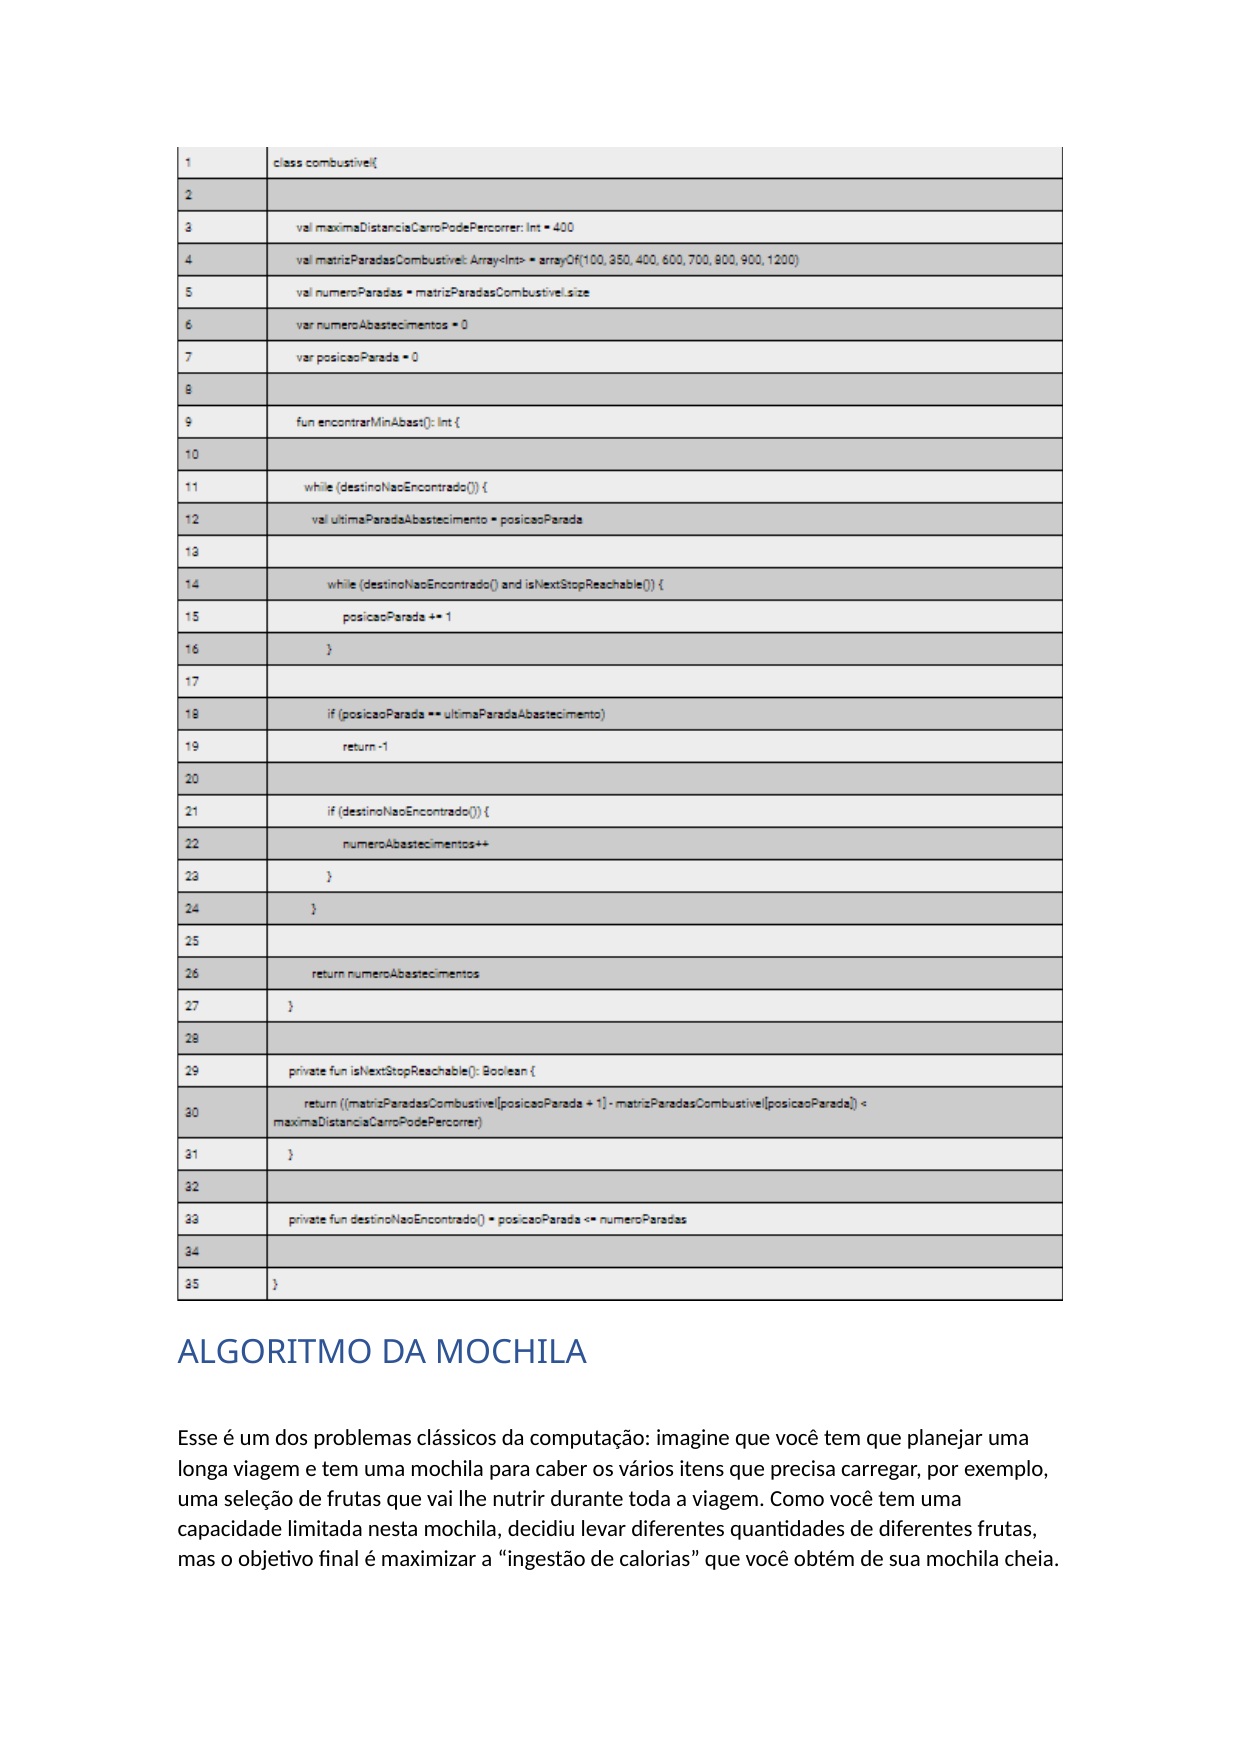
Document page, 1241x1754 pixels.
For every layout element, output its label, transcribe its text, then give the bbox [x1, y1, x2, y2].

picture [177, 147, 1063, 1301]
text Esse é um dos problemas clássicos da computação: imagine que você tem que planejar uma longa viagem e tem uma mochila para caber os vários itens que precisa carregar, por exemplo, uma seleção de frutas que vai lhe nutrir durante toda a viagem. Como você tem uma capacidade limitada nesta mochila, decidiu levar diferentes quantidades de diferentes frutas, mas o objetivo final é maximizar a “ingestão de calorias” que você obtém de sua mochila cheia. [177, 1423, 1063, 1572]
subtitle ALGORITMO DA MOCHILA [177, 1328, 1063, 1373]
